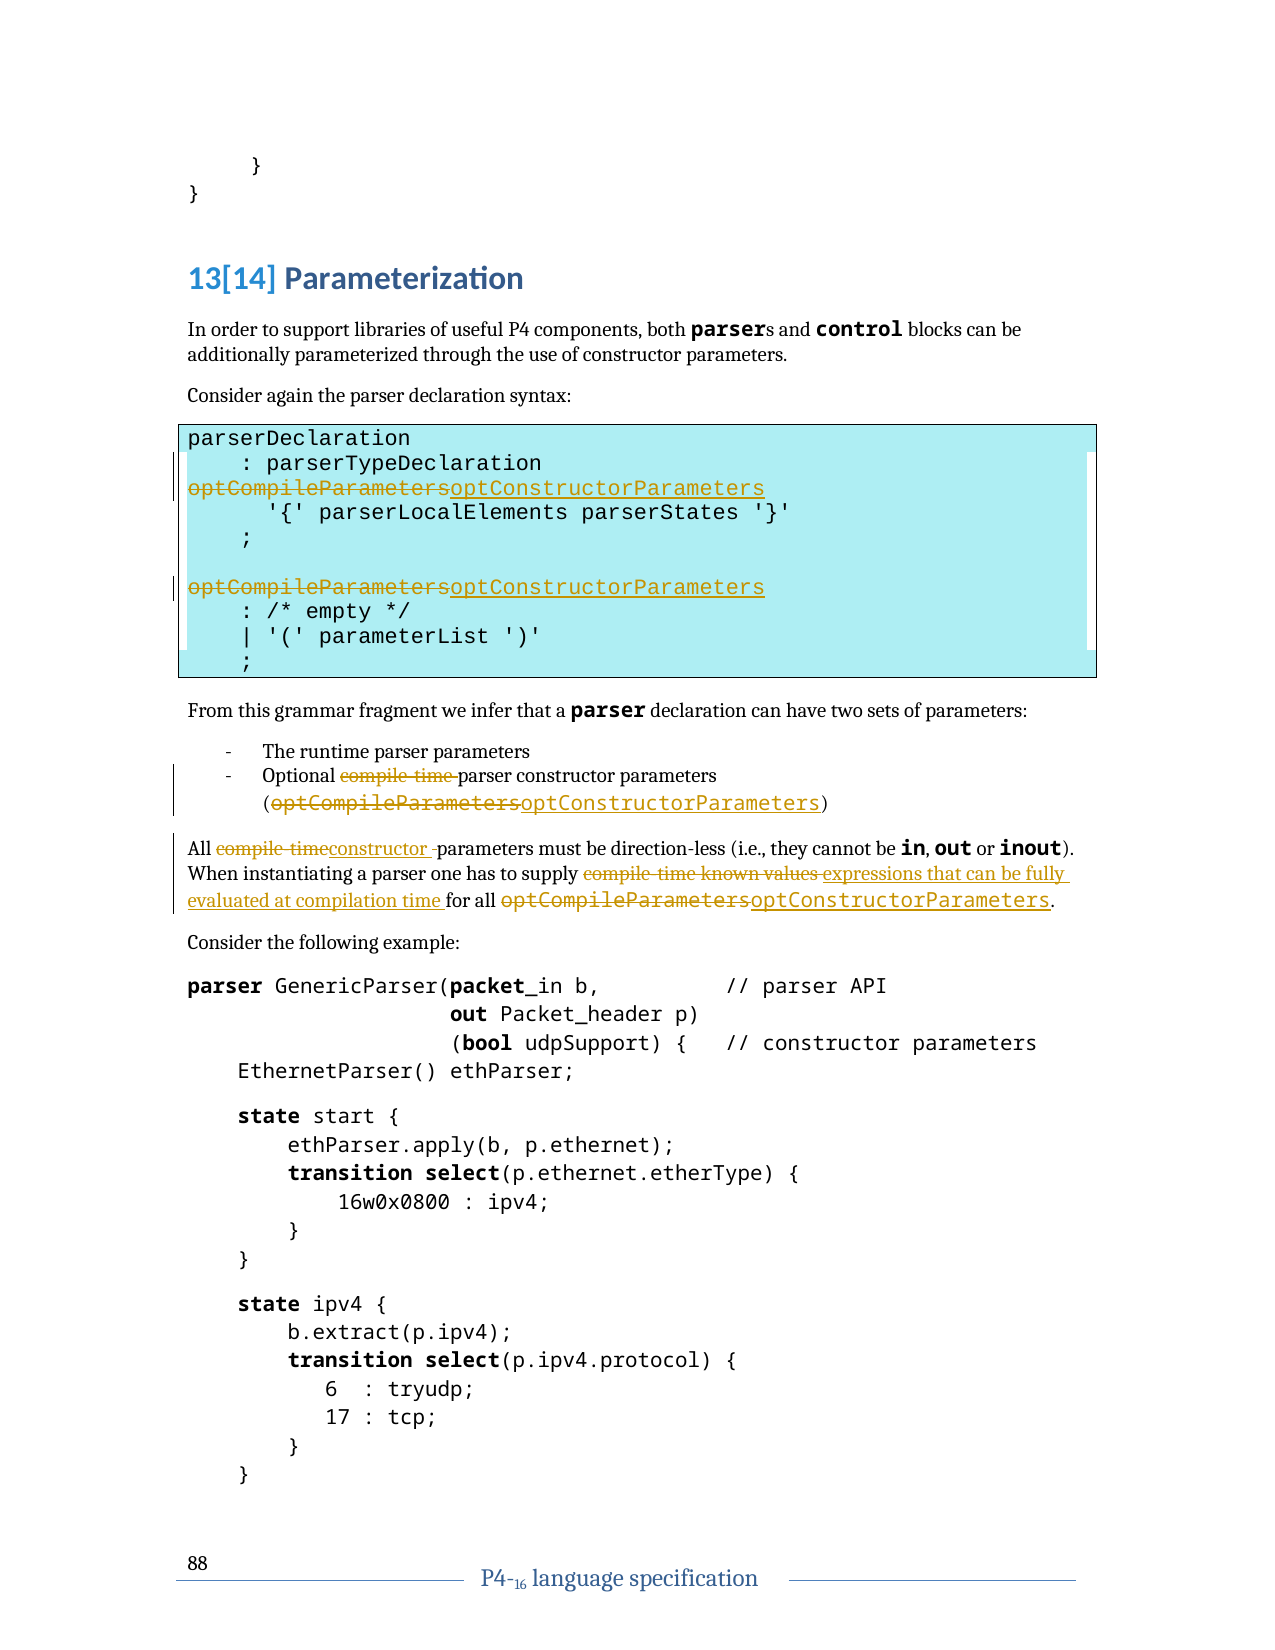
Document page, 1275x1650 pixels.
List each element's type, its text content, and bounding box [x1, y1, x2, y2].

text ; [187, 526, 1087, 551]
text ; [179, 647, 1096, 677]
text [187, 150, 1087, 207]
text state start { ethParser.apply(b, p.ethernet); transition select(p.ethernet.etherType) { 16w0x0800 : ipv4; } } [187, 1101, 1087, 1272]
text All parameters must be direction-less (i.e., they cannot be in, out or inout). When instantiating a parser one has to supply for all . [187, 833, 1087, 914]
text parser GenericParser(packet_in b, // parser API out Packet_header p) (bool udpSupport) { // constructor parameters EthernetParser() ethParser; [187, 971, 1087, 1085]
subtitle Parameterization [187, 257, 1087, 298]
text Consider the following example: [187, 930, 1087, 954]
text state ipv4 { b.extract(p.ipv4); transition select(p.ipv4.protocol) { 6 : tryudp; 17 : tcp; } } [187, 1289, 1087, 1488]
text : parserTypeDeclaration '{' parserLocalElements parserStates '}' [187, 452, 1087, 526]
text Consider again the parser declaration syntax: [187, 383, 1087, 407]
text From this grammar fragment we infer that a parser declaration can have two sets of parameters: [187, 695, 1087, 723]
list Optional parser constructor parameters () [225, 764, 1087, 816]
text | '(' parameterList ')' [187, 625, 1087, 647]
list The runtime parser parameters [225, 740, 1087, 764]
text In order to support libraries of useful P4 components, both parsers and control blocks can be additionally parameterized through the use of constructor parameters. [187, 314, 1087, 367]
text parserDeclaration [179, 425, 1096, 452]
text : /* empty */ [187, 601, 1087, 625]
